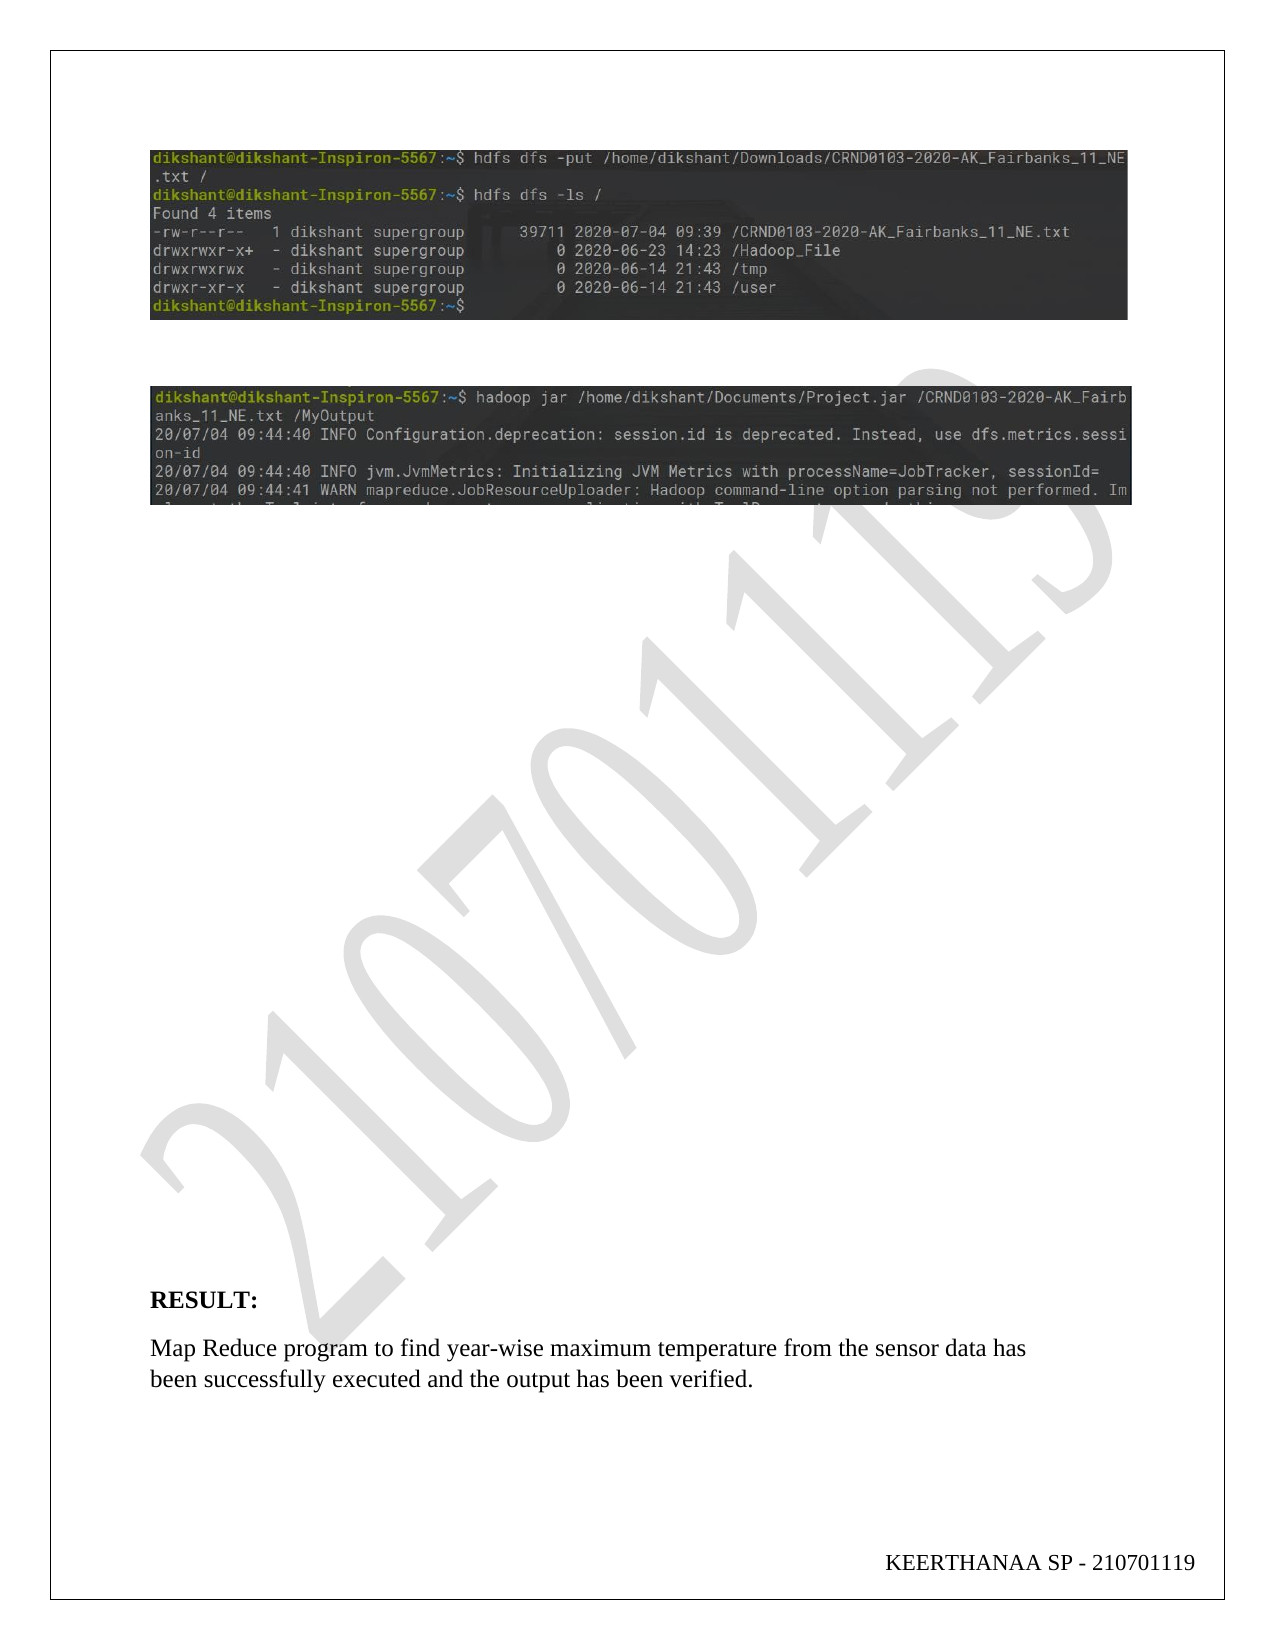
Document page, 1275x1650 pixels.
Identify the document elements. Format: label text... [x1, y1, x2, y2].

text Map Reduce program to find year-wise maximum temperature from the sensor data has been successfully executed and the output has been verified. [150, 1333, 1079, 1393]
subtitle RESULT: [150, 1286, 1135, 1314]
picture [150, 386, 1132, 505]
picture [150, 150, 1128, 320]
